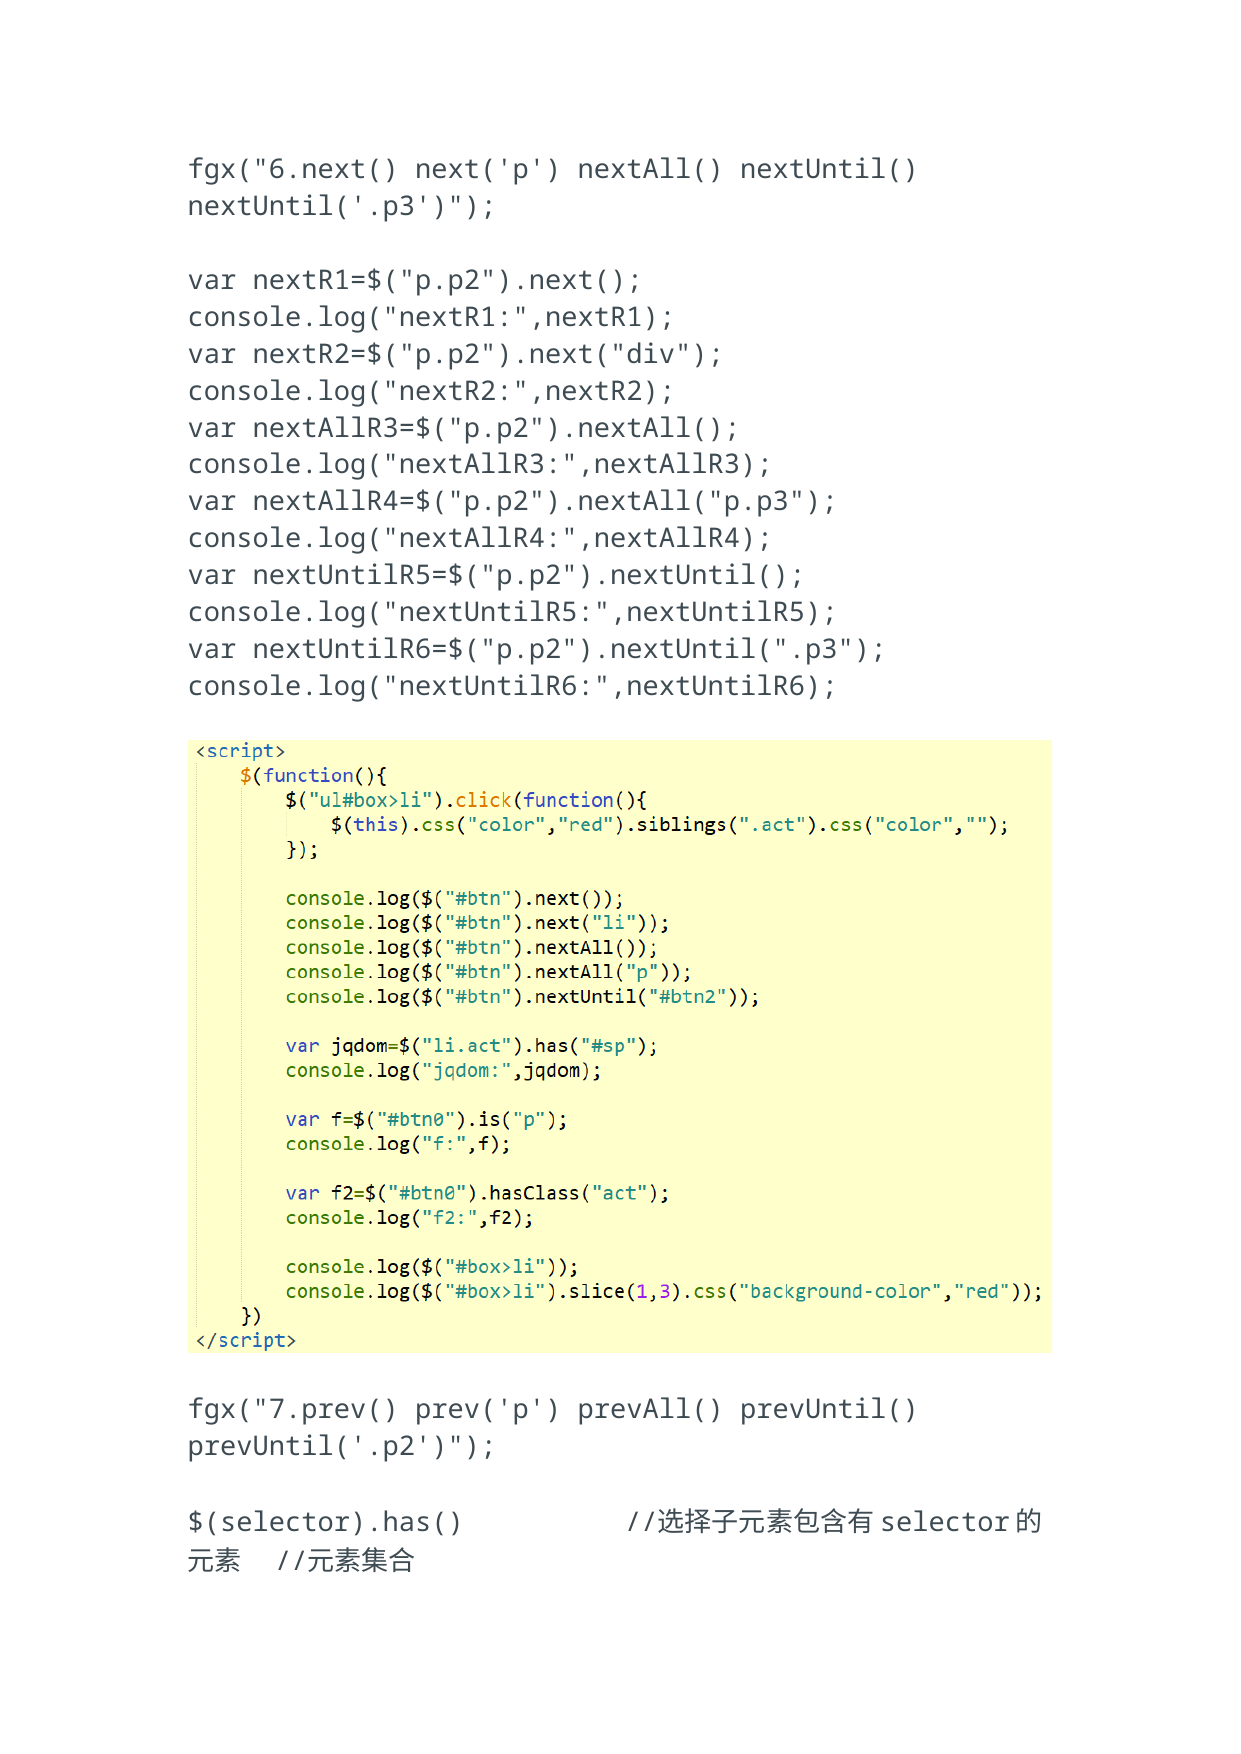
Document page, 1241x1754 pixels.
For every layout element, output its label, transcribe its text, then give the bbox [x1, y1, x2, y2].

text console.log("nextR1:",nextR1); [187, 297, 1053, 334]
text var nextUntilR6=$("p.p2").nextUntil(".p3"); [187, 629, 1053, 666]
text console.log("nextUntilR5:",nextUntilR5); [187, 592, 1053, 629]
text var nextUntilR5=$("p.p2").nextUntil(); [187, 556, 1053, 592]
text var nextR1=$("p.p2").next(); [187, 261, 1053, 297]
text $(selector).has() //选择子元素包含有selector的元素 //元素集合 [187, 1500, 1053, 1578]
text console.log("nextUntilR6:",nextUntilR6); [187, 666, 1053, 703]
text var nextAllR4=$("p.p2").nextAll("p.p3"); [187, 482, 1053, 519]
text var nextR2=$("p.p2").next("div"); [187, 334, 1053, 371]
text fgx("7.prev() prev('p') prevAll() prevUntil() prevUntil('.p2')"); [187, 1389, 1053, 1463]
picture [187, 740, 1053, 1353]
text fgx("6.next() next('p') nextAll() nextUntil() nextUntil('.p3')"); [187, 150, 1053, 224]
text console.log("nextAllR3:",nextAllR3); [187, 445, 1053, 482]
text console.log("nextR2:",nextR2); [187, 371, 1053, 408]
text console.log("nextAllR4:",nextAllR4); [187, 519, 1053, 556]
text var nextAllR3=$("p.p2").nextAll(); [187, 408, 1053, 445]
